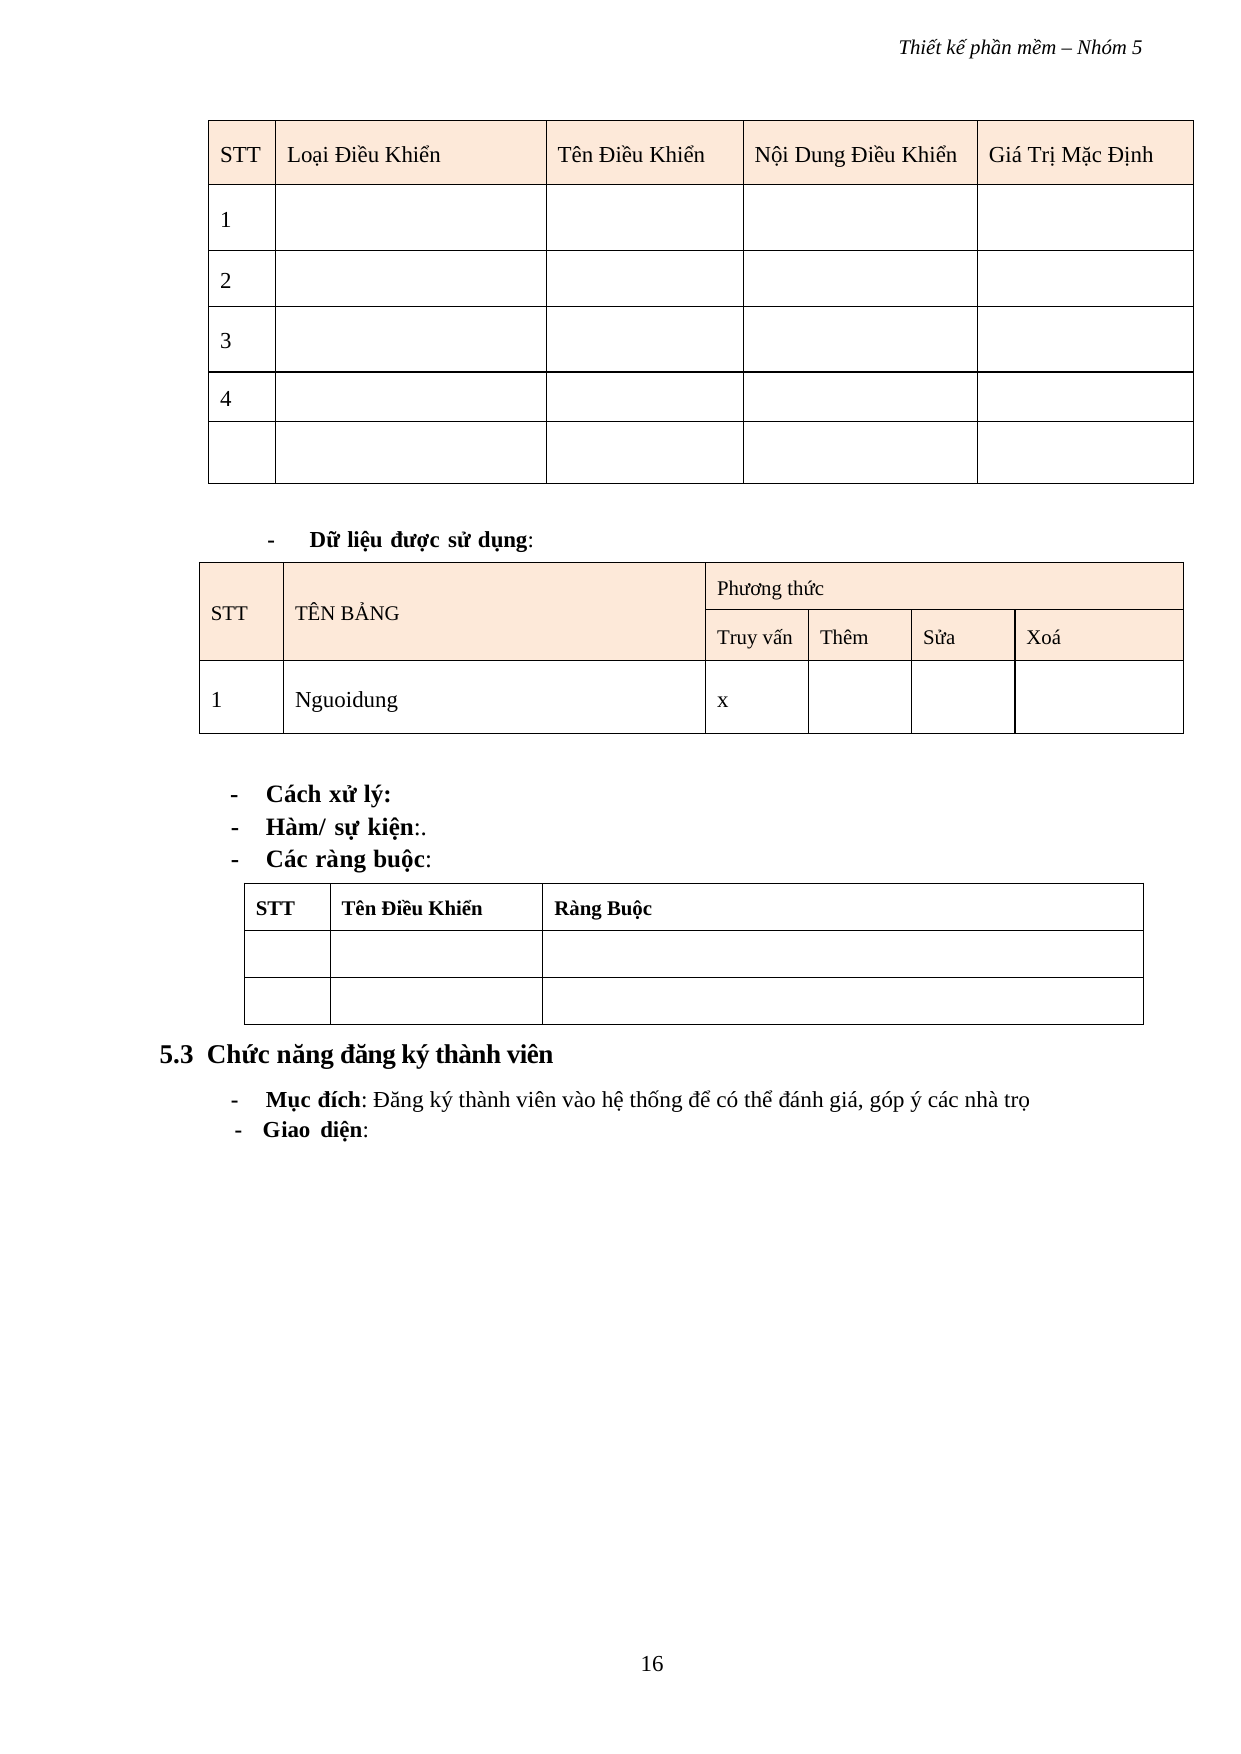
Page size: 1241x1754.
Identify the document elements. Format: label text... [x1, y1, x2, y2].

table_cell [1016, 661, 1183, 733]
text - Hàm/ sự kiện:. [231, 812, 1146, 840]
table_cell Thêm [809, 610, 911, 660]
table_cell [547, 373, 743, 421]
table_cell 4 [209, 373, 275, 421]
table_header Ràng Buộc [543, 884, 1143, 930]
text - Cách xử lý: [230, 779, 1146, 808]
table_header Giá Trị Mặc Định [978, 121, 1193, 184]
table_header STT [245, 884, 330, 930]
table_header TÊN BẢNG [284, 563, 705, 660]
text - Giao diện: [159, 1116, 1139, 1142]
table_cell [276, 422, 546, 483]
table_header Phương thức [706, 563, 1183, 609]
table_cell [543, 978, 1143, 1024]
table_cell [245, 978, 330, 1024]
table_cell Xoá [1016, 610, 1183, 660]
table_cell [276, 373, 546, 421]
table_cell 3 [209, 307, 275, 371]
table_cell Nguoidung [284, 661, 705, 733]
table_header Loại Điều Khiển [276, 121, 546, 184]
table_cell [331, 931, 542, 977]
table_header Tên Điều Khiển [331, 884, 542, 930]
table_cell [978, 307, 1193, 371]
table_cell [912, 661, 1014, 733]
text - Các ràng buộc: [231, 844, 1146, 873]
table_cell [547, 422, 743, 483]
table_cell 1 [209, 185, 275, 250]
table_cell [331, 978, 542, 1024]
table_cell [744, 185, 977, 250]
table_cell [978, 251, 1193, 306]
table_cell [809, 661, 911, 733]
table_cell [543, 931, 1143, 977]
table_cell [276, 185, 546, 250]
table_header Tên Điều Khiển [547, 121, 743, 184]
table_cell [209, 422, 275, 483]
table_header STT [200, 563, 283, 660]
subtitle 5.3 Chức năng đăng ký thành viên [159, 1037, 1144, 1069]
text - Mục đích: Đăng ký thành viên vào hệ thống để có thể đánh giá, góp ý các nhà trọ [231, 1086, 1146, 1112]
table_cell [744, 422, 977, 483]
table_cell 1 [200, 661, 283, 733]
table_cell [547, 307, 743, 371]
table_cell [744, 251, 977, 306]
table_cell [547, 251, 743, 306]
table_cell Sửa [912, 610, 1014, 660]
table_cell x [706, 661, 808, 733]
table_header Nội Dung Điều Khiển [744, 121, 977, 184]
table_cell [276, 251, 546, 306]
table_cell 2 [209, 251, 275, 306]
table_cell [978, 185, 1193, 250]
table_cell Truy vấn [706, 610, 808, 660]
text - Dữ liệu được sử dụng: [267, 526, 1138, 552]
table_cell [978, 373, 1193, 421]
table_cell [978, 422, 1193, 483]
table_header STT [209, 121, 275, 184]
table_cell [744, 373, 977, 421]
table_cell [276, 307, 546, 371]
table_cell [547, 185, 743, 250]
table_cell [245, 931, 330, 977]
table_cell [744, 307, 977, 371]
